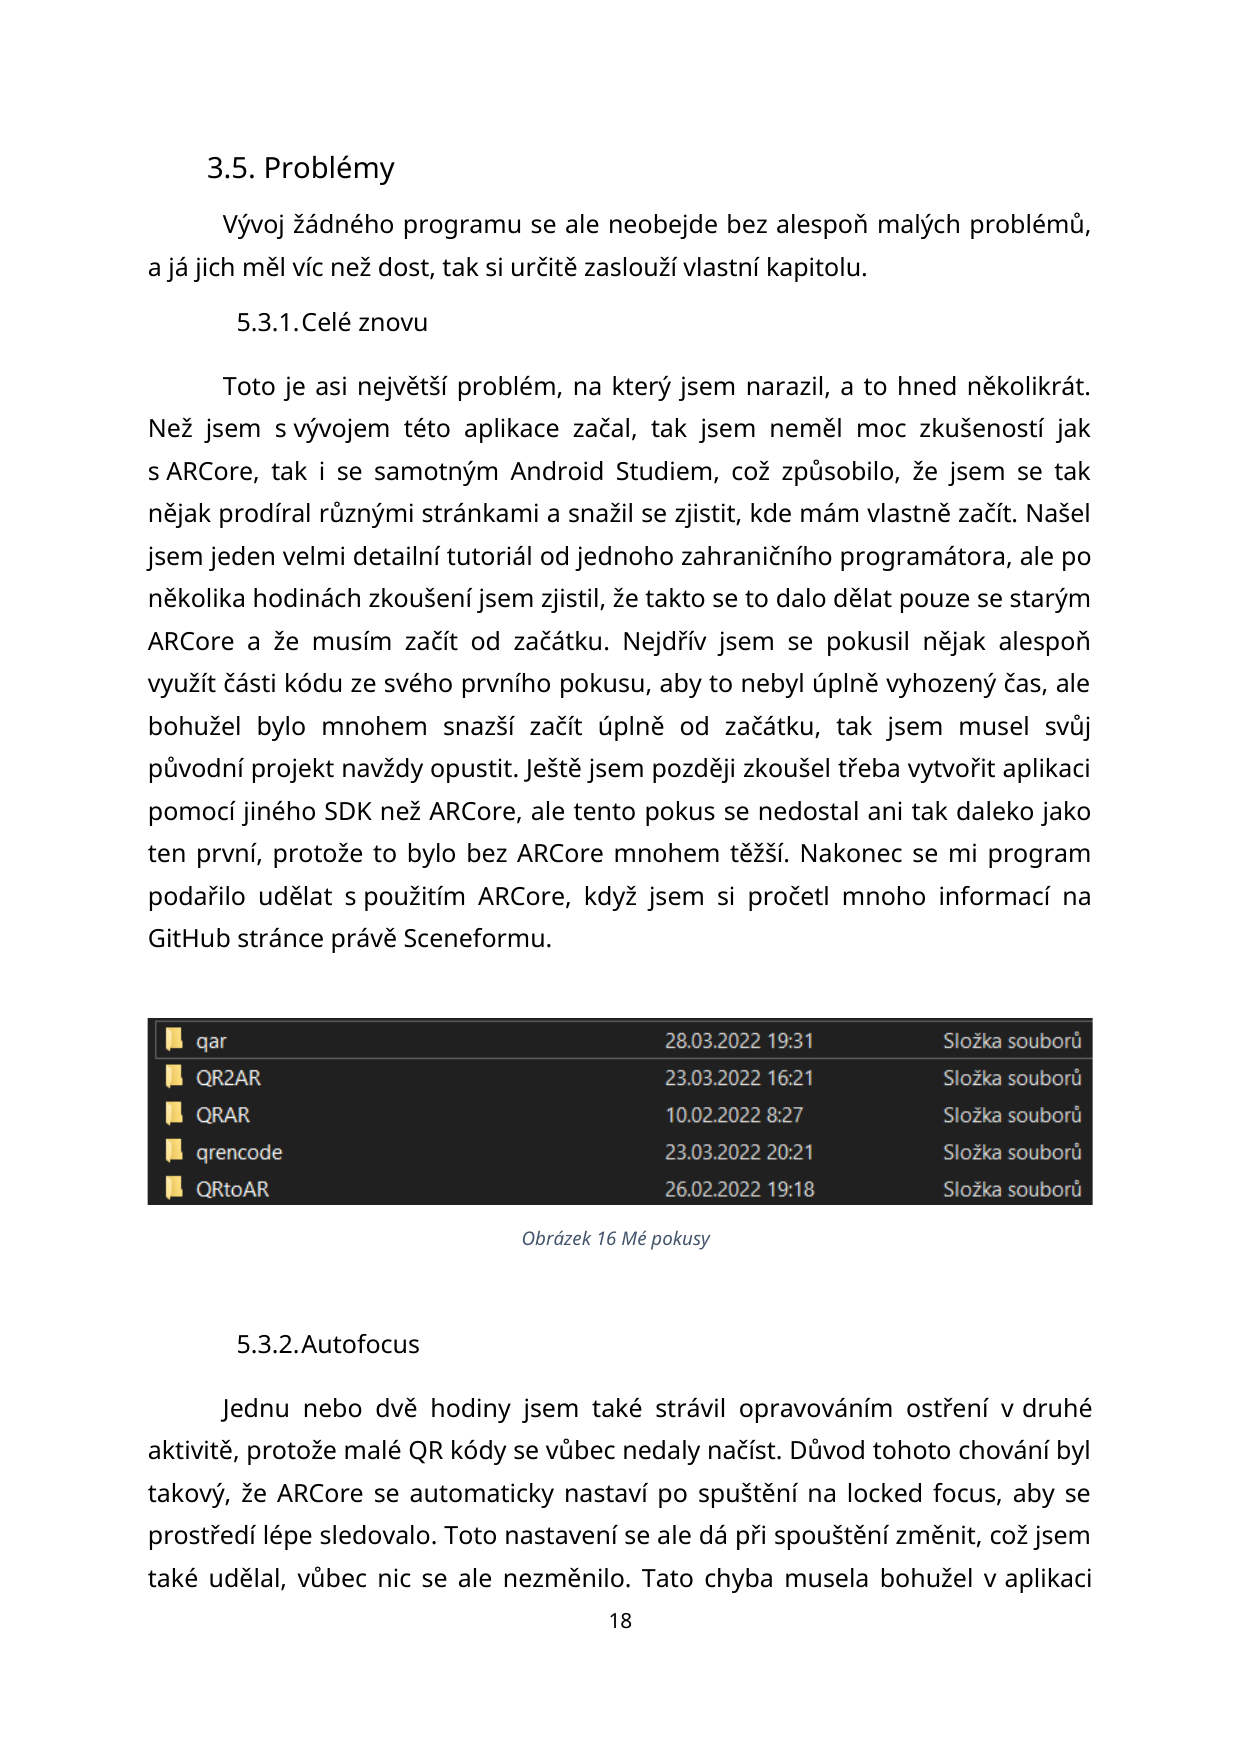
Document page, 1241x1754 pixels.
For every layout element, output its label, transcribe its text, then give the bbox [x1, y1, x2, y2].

text Obrázek 16 Mé pokusy [148, 1225, 1092, 1251]
text Toto je asi největší problém, na který jsem narazil, a to hned několikrát. Než jsem s vývojem této aplikace začal, tak jsem neměl moc zkušeností jak s ARCore, tak i se samotným Android Studiem, což způsobilo, že jsem se tak nějak prodíral různými stránkami a snažil se zjistit, kde mám vlastně začít. Našel jsem jeden velmi detailní tutoriál od jednoho zahraničního programátora, ale po několika hodinách zkoušení jsem zjistil, že takto se to dalo dělat pouze se starým ARCore a že musím začít od začátku. Nejdřív jsem se pokusil nějak alespoň využít části kódu ze svého prvního pokusu, aby to nebyl úplně vyhozený čas, ale bohužel bylo mnohem snazší začít úplně od začátku, tak jsem musel svůj původní projekt navždy opustit. Ještě jsem později zkoušel třeba vytvořit aplikaci pomocí jiného SDK než ARCore, ale tento pokus se nedostal ani tak daleko jako ten první, protože to bylo bez ARCore mnohem těžší. Nakonec se mi program podařilo udělat s použitím ARCore, když jsem si pročetl mnoho informací na GitHub stránce právě Sceneformu. [148, 368, 1092, 955]
subtitle Autofocus [236, 1327, 1092, 1361]
text Problémy [207, 148, 1092, 187]
picture [147, 1018, 1093, 1205]
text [148, 1390, 1092, 1594]
subtitle Celé znovu [236, 305, 1092, 339]
text Vývoj žádného programu se ale neobejde bez alespoň malých problémů, a já jich měl víc než dost, tak si určitě zaslouží vlastní kapitolu. [148, 207, 1092, 284]
